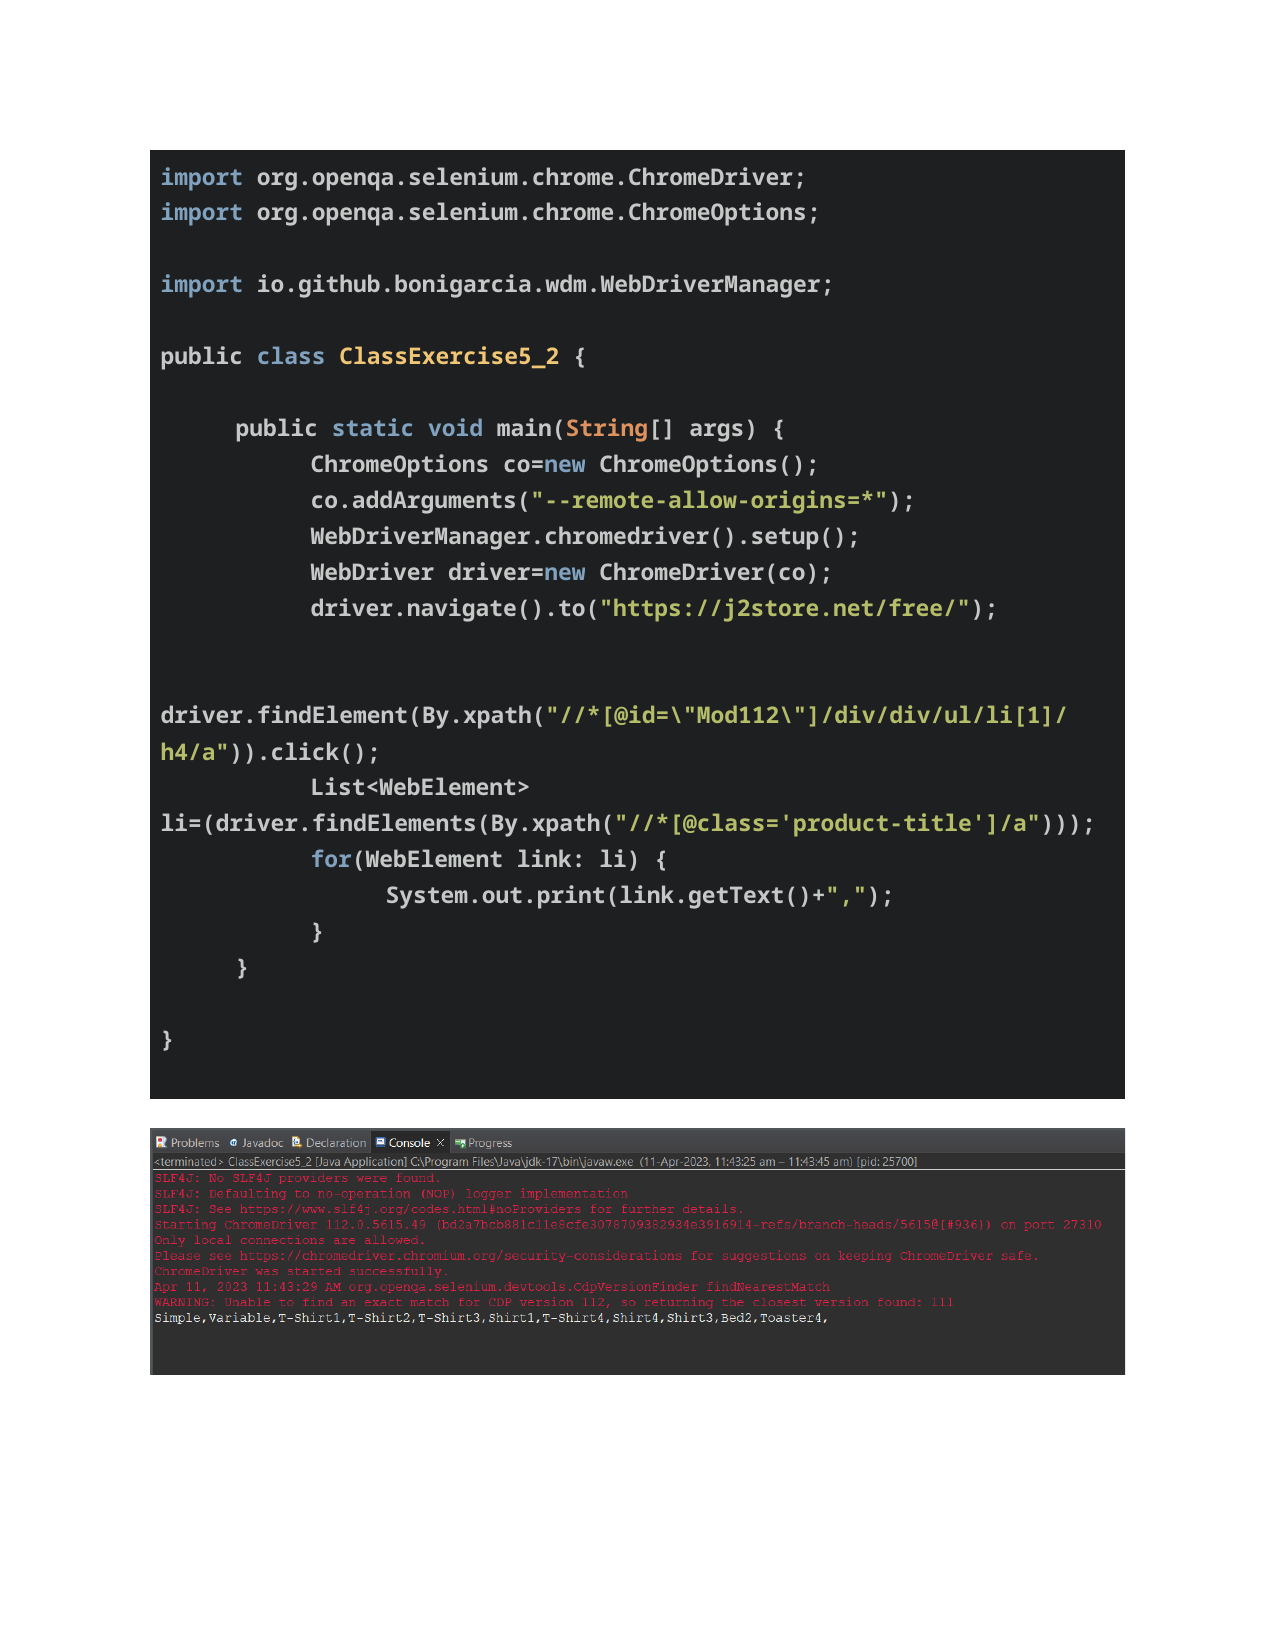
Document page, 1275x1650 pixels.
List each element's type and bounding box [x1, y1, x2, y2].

picture [150, 1128, 1125, 1375]
table_header [150, 150, 1125, 1099]
